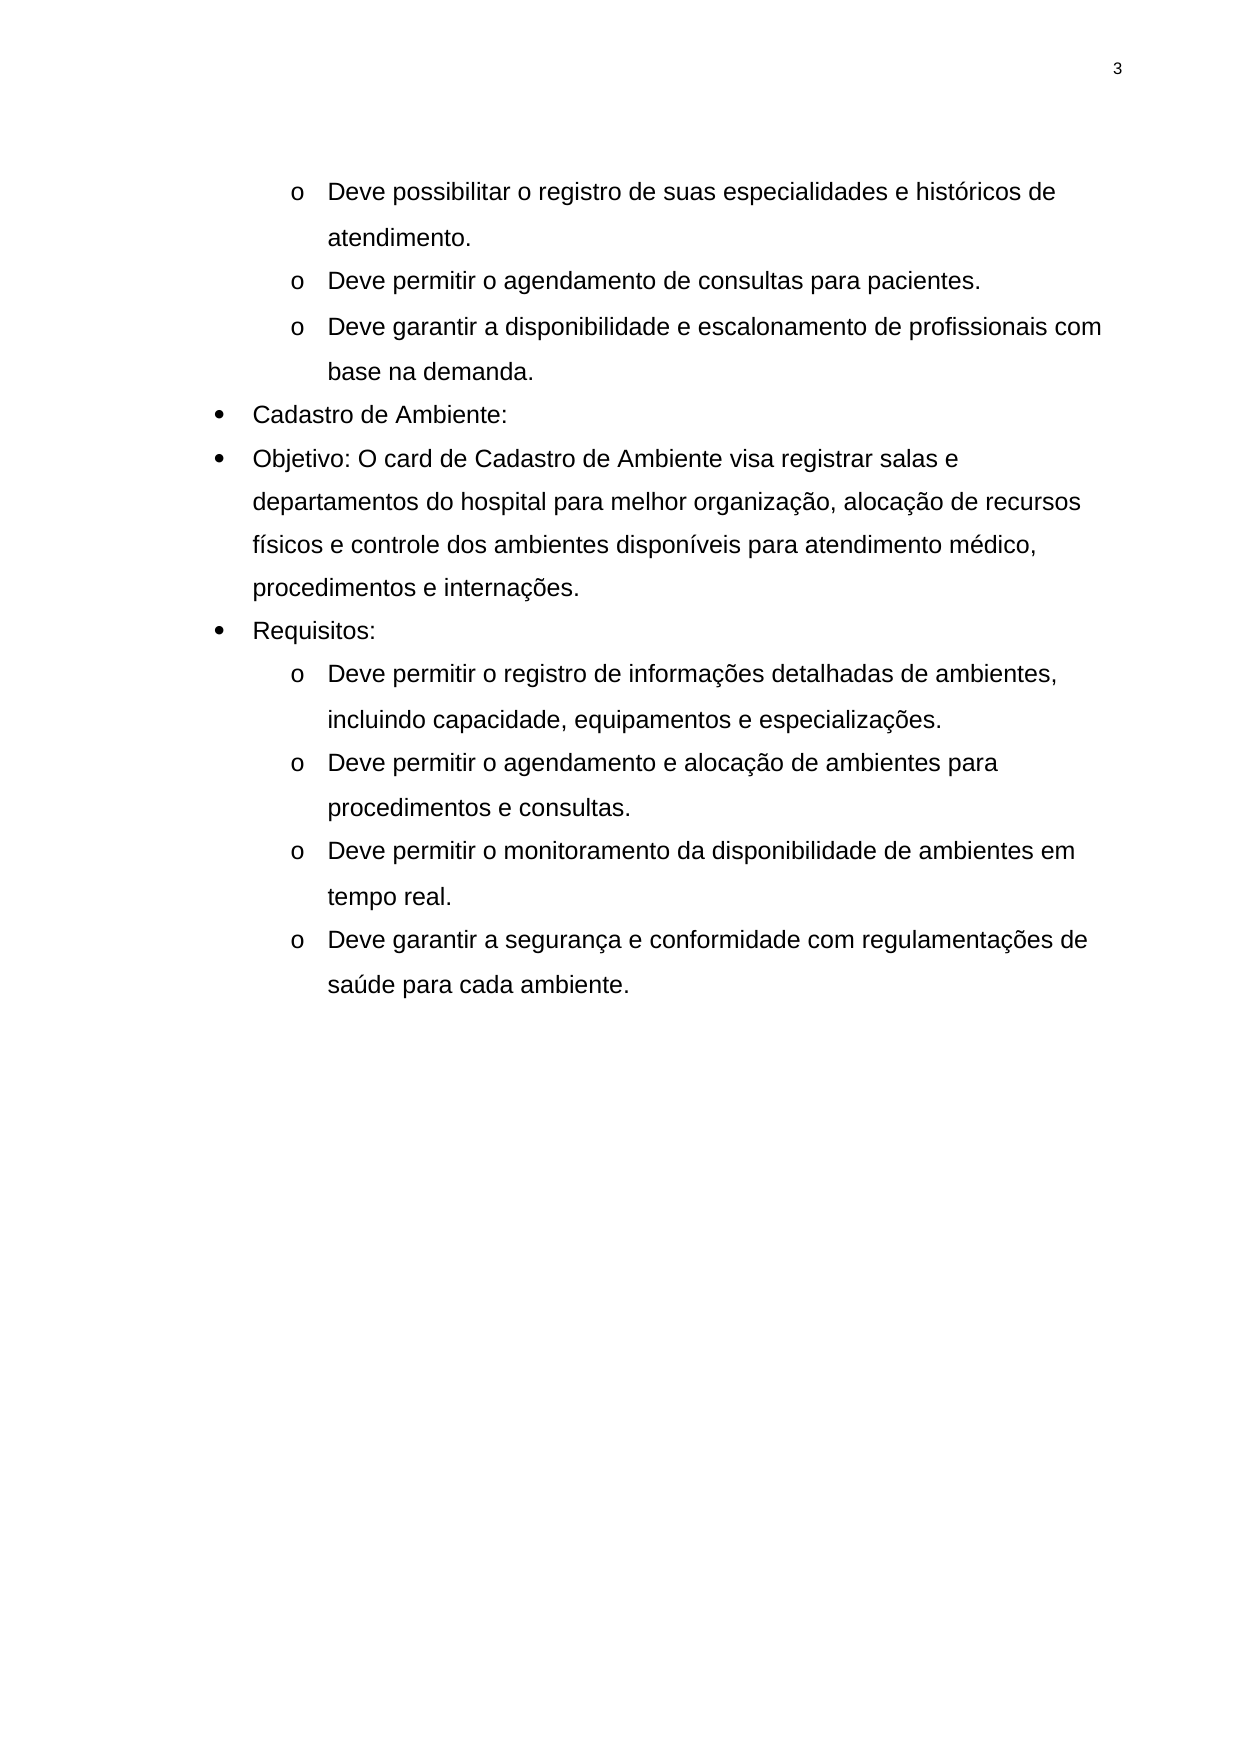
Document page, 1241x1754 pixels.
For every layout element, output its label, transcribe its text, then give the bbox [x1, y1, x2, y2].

list Deve garantir a disponibilidade e escalonamento de profissionais com base na demanda. [290, 312, 1122, 386]
list Deve permitir o agendamento de consultas para pacientes. [290, 266, 1122, 297]
list Requisitos: [215, 616, 1122, 645]
list Objetivo: O card de Cadastro de Ambiente visa registrar salas e departamentos do hospital para melhor organização, alocação de recursos físicos e controle dos ambientes disponíveis para atendimento médico, procedimentos e internações. [215, 444, 1122, 602]
list Deve possibilitar o registro de suas especialidades e históricos de atendimento. [290, 177, 1122, 251]
list Cadastro de Ambiente: [215, 400, 1122, 429]
list Deve permitir o agendamento e alocação de ambientes para procedimentos e consultas. [290, 748, 1122, 822]
list Deve permitir o monitoramento da disponibilidade de ambientes em tempo real. [290, 836, 1122, 910]
list Deve permitir o registro de informações detalhadas de ambientes, incluindo capacidade, equipamentos e especializações. [290, 659, 1122, 733]
list Deve garantir a segurança e conformidade com regulamentações de saúde para cada ambiente. [290, 925, 1122, 999]
